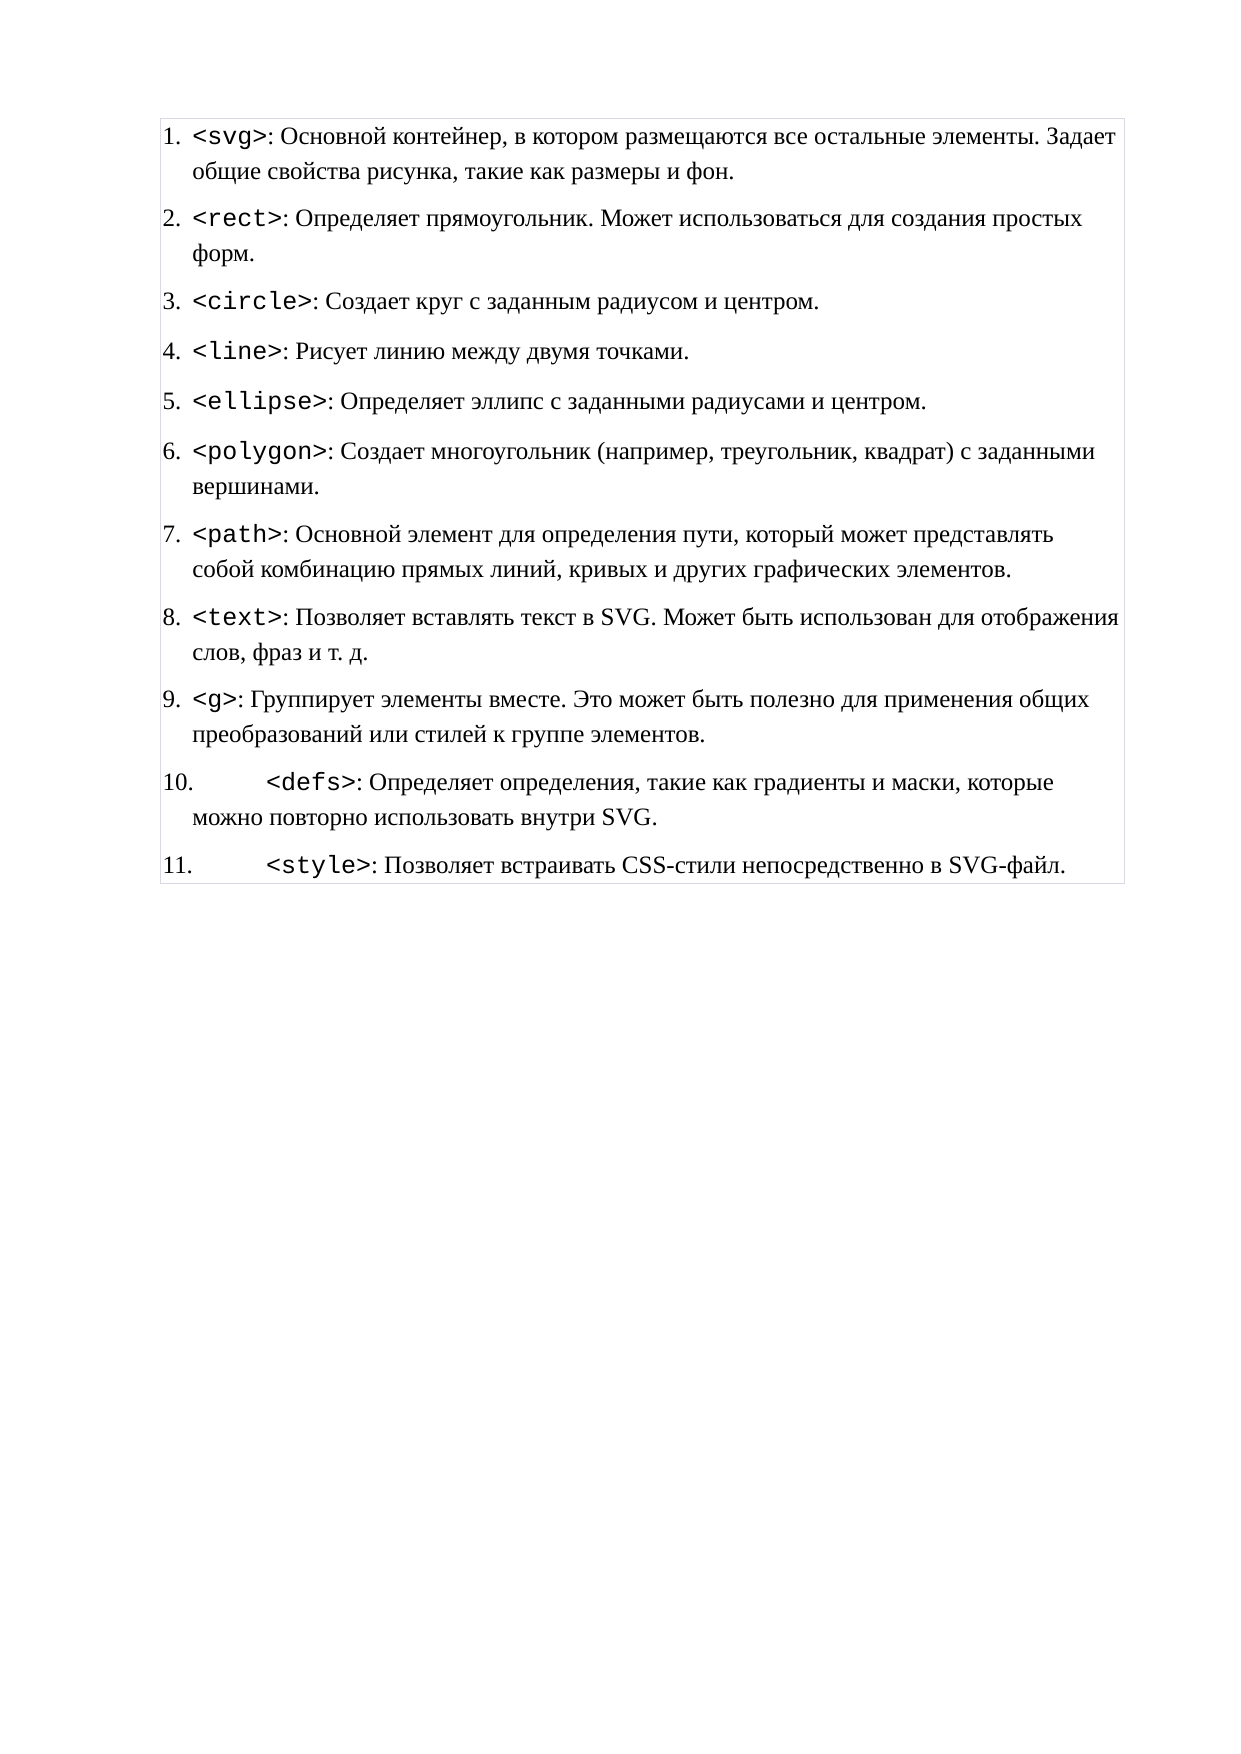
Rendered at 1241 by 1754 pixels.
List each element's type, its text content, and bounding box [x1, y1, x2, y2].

list <circle>: Создает круг с заданным радиусом и центром. [161, 283, 1124, 317]
list <ellipse>: Определяет эллипс с заданными радиусами и центром. [161, 383, 1124, 417]
list <defs>: Определяет определения, такие как градиенты и маски, которые можно повторно использовать внутри SVG. [161, 764, 1124, 831]
list <rect>: Определяет прямоугольник. Может использоваться для создания простых форм. [161, 201, 1124, 267]
list <text>: Позволяет вставлять текст в SVG. Может быть использован для отображения слов, фраз и т. д. [161, 599, 1124, 665]
list <path>: Основной элемент для определения пути, который может представлять собой комбинацию прямых линий, кривых и других графических элементов. [161, 516, 1124, 583]
list <svg>: Основной контейнер, в котором размещаются все остальные элементы. Задает общие свойства рисунка, такие как размеры и фон. [161, 119, 1124, 184]
list <polygon>: Создает многоугольник (например, треугольник, квадрат) с заданными вершинами. [161, 433, 1124, 500]
list <line>: Рисует линию между двумя точками. [161, 333, 1124, 367]
list <style>: Позволяет встраивать CSS-стили непосредственно в SVG-файл. [161, 847, 1124, 883]
list <g>: Группирует элементы вместе. Это может быть полезно для применения общих преобразований или стилей к группе элементов. [161, 682, 1124, 748]
